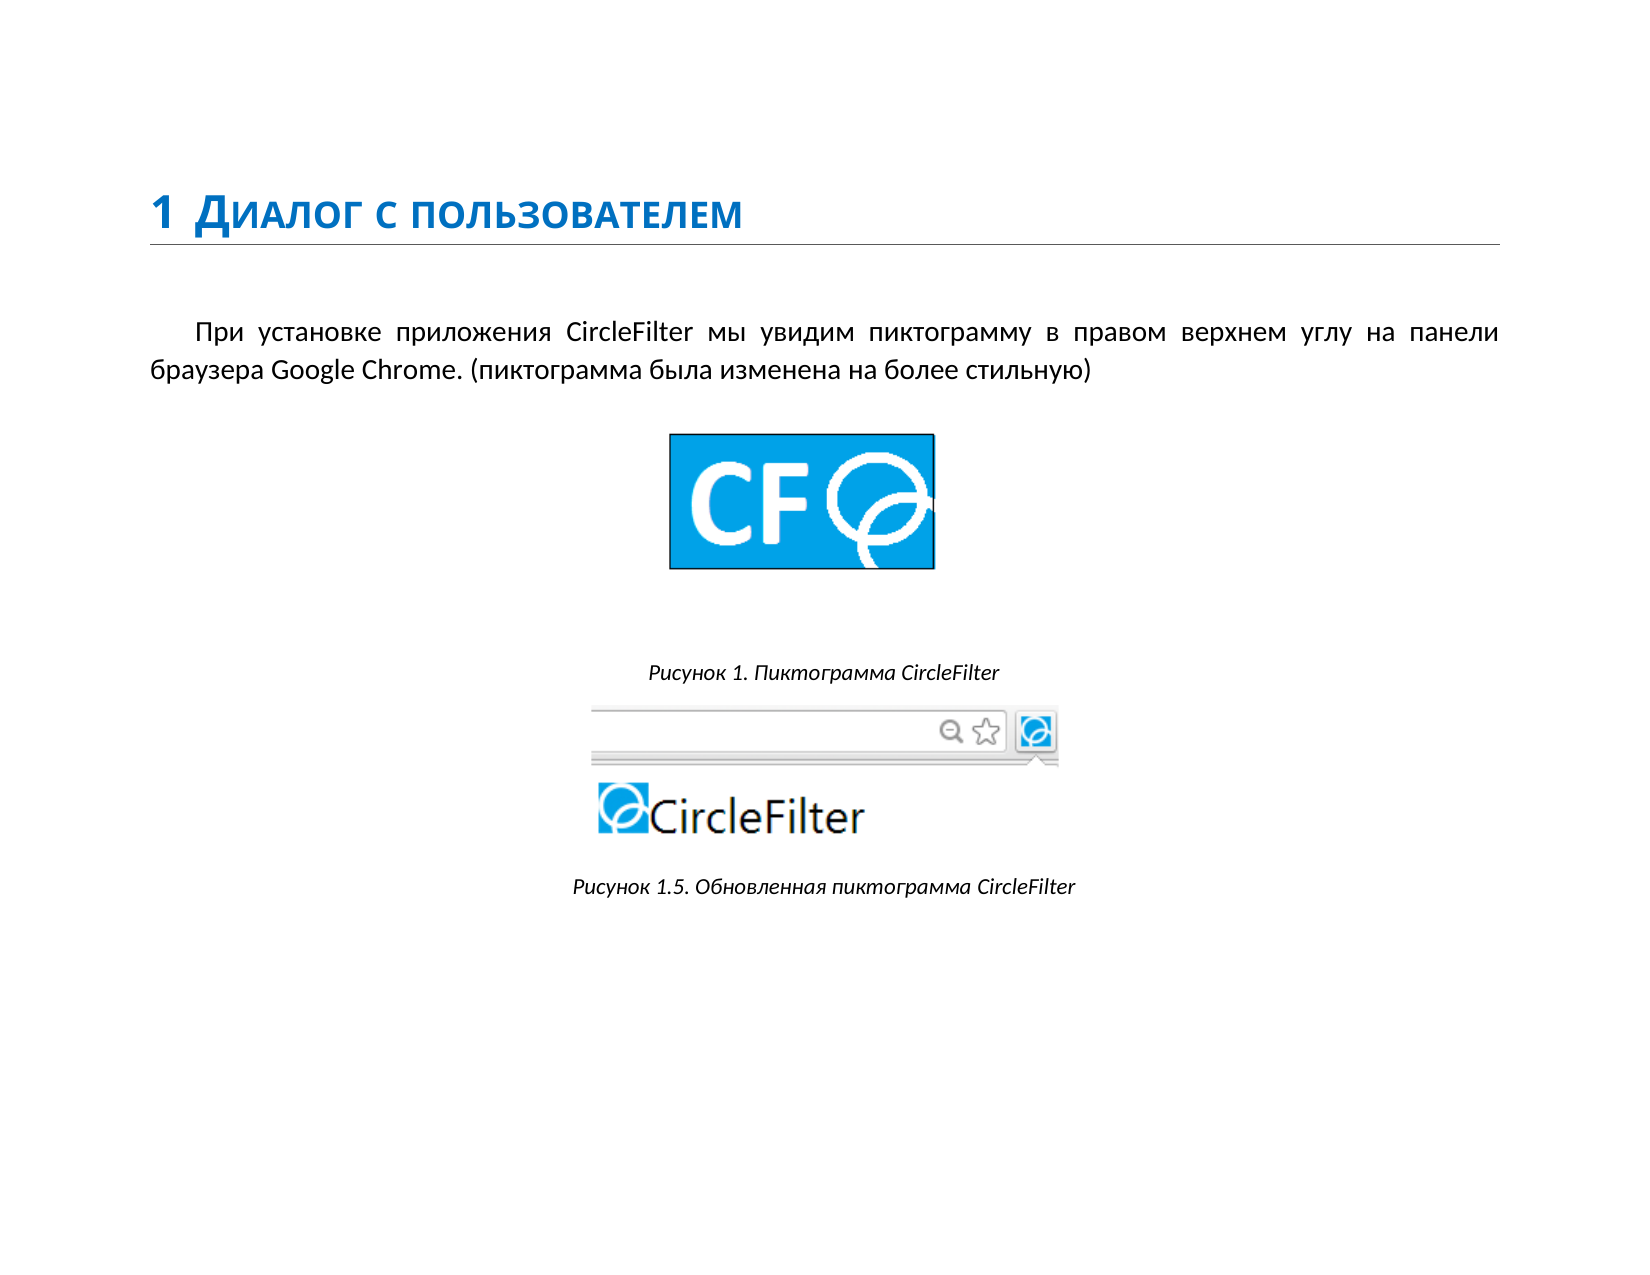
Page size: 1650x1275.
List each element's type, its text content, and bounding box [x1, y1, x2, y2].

subtitle Диалог с пользователем [150, 179, 1500, 244]
picture [643, 406, 1007, 640]
text Рисунок 1. Пиктограмма CircleFilter [150, 658, 1500, 686]
text При установке приложения CircleFilter мы увидим пиктограмму в правом верхнем углу на панели браузера Google Chrome. (пиктограмма была изменена на более стильную) [150, 313, 1500, 387]
picture [591, 705, 1059, 854]
text Рисунок 1.5. Обновленная пиктограмма CircleFilter [150, 872, 1500, 900]
